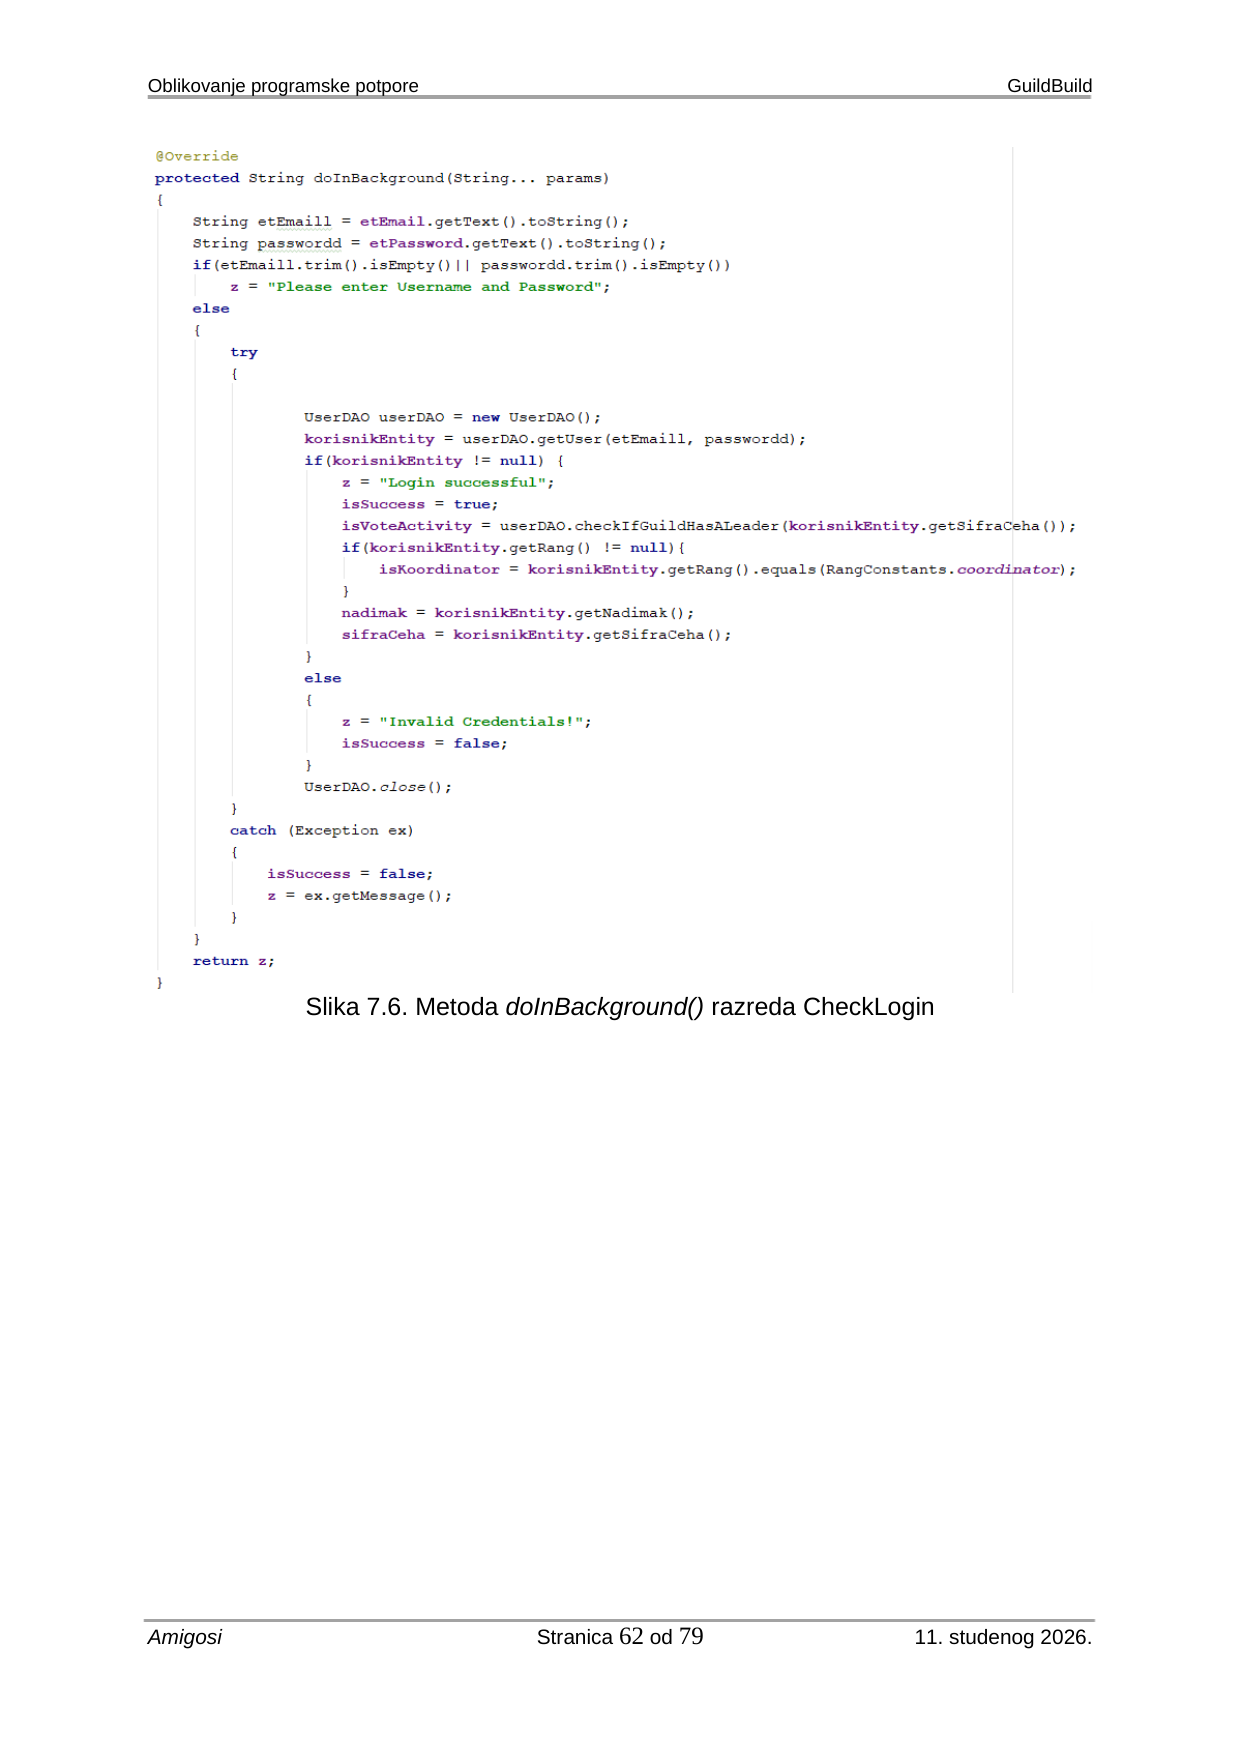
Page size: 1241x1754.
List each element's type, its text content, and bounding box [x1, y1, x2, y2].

picture [147, 95, 1092, 99]
text Slika 7.6. Metoda doInBackground() razreda CheckLogin [148, 993, 1093, 1021]
picture [147, 147, 1093, 993]
